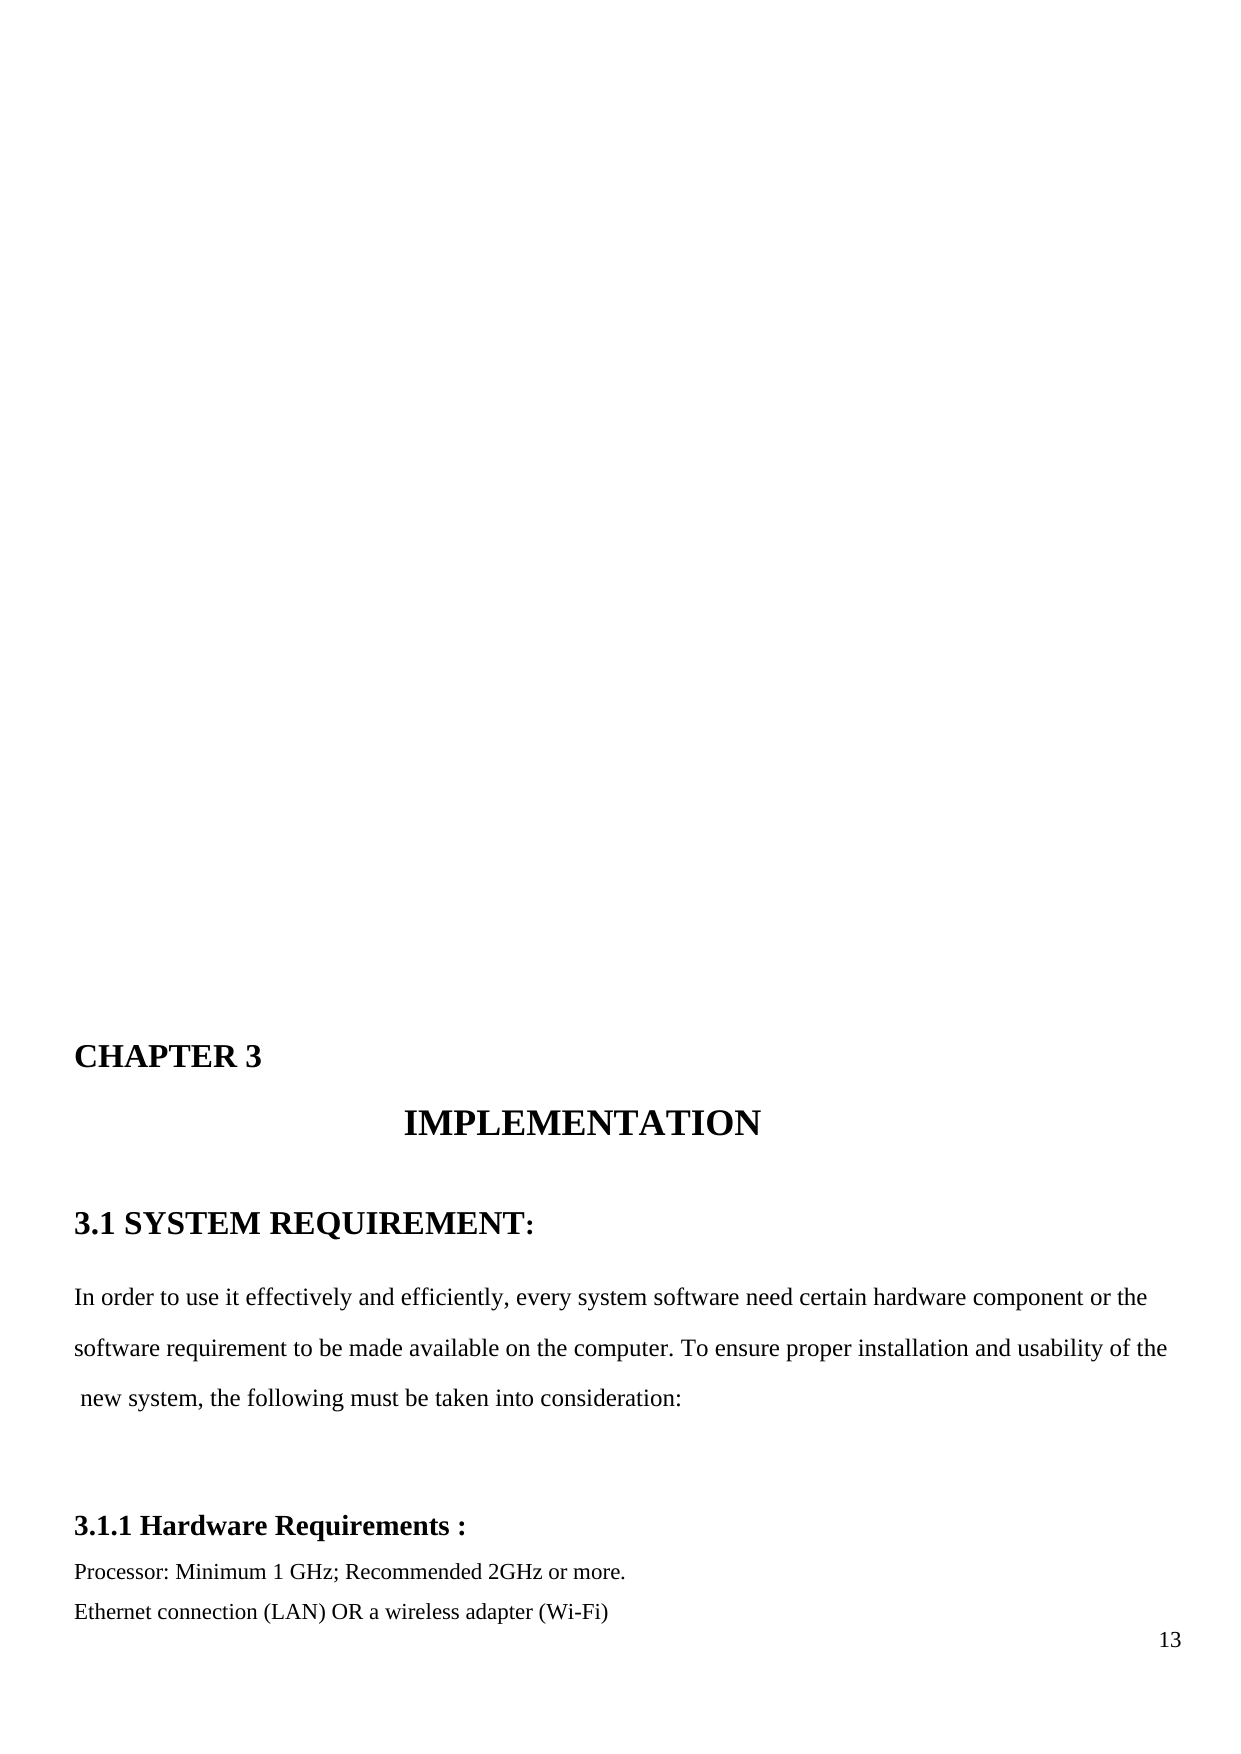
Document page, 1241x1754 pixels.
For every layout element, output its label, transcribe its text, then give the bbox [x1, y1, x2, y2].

text 3.1 SYSTEM REQUIREMENT: [74, 1203, 1181, 1242]
title 3.1.1 Hardware Requirements : [74, 1508, 848, 1542]
text In order to use it effectively and efficiently, every system software need certain hardware component or the [74, 1282, 1181, 1311]
text Processor: Minimum 1 GHz; Recommended 2GHz or more. [74, 1558, 1181, 1585]
text new system, the following must be taken into consideration: [74, 1383, 1181, 1412]
text Ethernet connection (LAN) OR a wireless adapter (Wi-Fi) [74, 1598, 1181, 1624]
text IMPLEMENTATION [89, 1100, 1076, 1143]
text software requirement to be made available on the computer. To ensure proper installation and usability of the [74, 1333, 1181, 1362]
text CHAPTER 3 [74, 1036, 1181, 1074]
